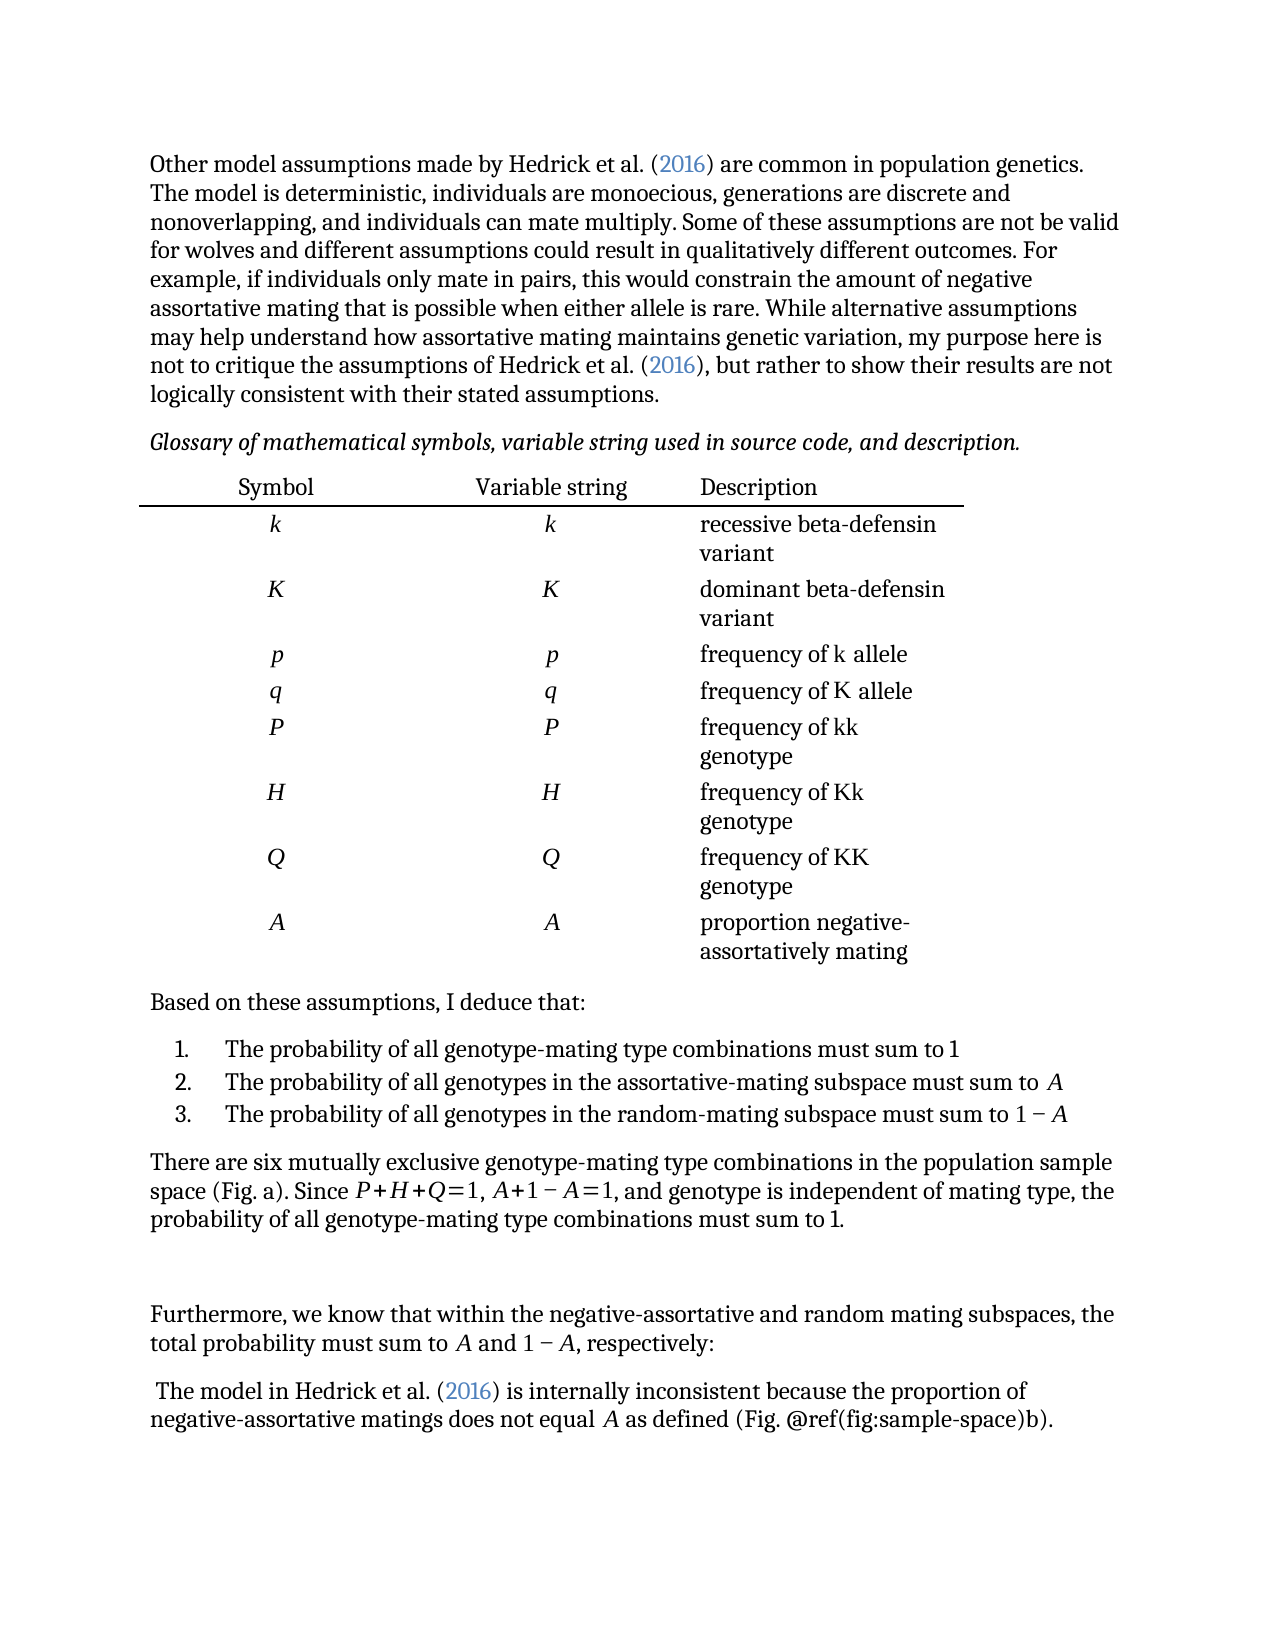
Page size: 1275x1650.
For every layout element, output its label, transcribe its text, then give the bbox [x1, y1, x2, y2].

text Based on these assumptions, I deduce that: [150, 988, 1125, 1017]
table_header Description [689, 469, 964, 505]
table_cell frequency of genotype [689, 774, 964, 839]
table_cell frequency of allele [689, 637, 964, 673]
table_cell [139, 904, 414, 969]
table_cell [139, 507, 414, 572]
table_cell [139, 637, 414, 673]
table_cell [414, 637, 689, 673]
table_cell frequency of genotype [689, 839, 964, 904]
table_cell [414, 709, 689, 774]
table_cell [414, 904, 689, 969]
list The probability of all genotypes in the assortative-mating subspace must sum to [175, 1068, 1125, 1097]
table_header Variable string [414, 469, 689, 505]
table_cell [414, 774, 689, 839]
table_cell frequency of allele [689, 673, 964, 709]
table_cell [414, 839, 689, 904]
text Furthermore, we know that within the negative-assortative and random mating subspaces, the total probability must sum to and , respectively: [150, 1300, 1125, 1358]
table_cell frequency of genotype [689, 709, 964, 774]
text The model in Hedrick et al. (2016) is internally inconsistent because the proportion of negative-assortative matings does not equal as defined (Fig. @ref(fig:sample-space)b). [150, 1377, 1125, 1434]
table_cell [139, 709, 414, 774]
table_cell [139, 572, 414, 637]
text Glossary of mathematical symbols, variable string used in source code, and description. [150, 427, 1125, 456]
table_cell [139, 673, 414, 709]
table_cell [139, 839, 414, 904]
table_cell [139, 774, 414, 839]
list The probability of all genotype-mating type combinations must sum to 1 [175, 1035, 1125, 1064]
table_cell [414, 673, 689, 709]
text Other model assumptions made by Hedrick et al. (2016) are common in population genetics. The model is deterministic, individuals are monoecious, generations are discrete and nonoverlapping, and individuals can mate multiply. Some of these assumptions are not be valid for wolves and different assumptions could result in qualitatively different outcomes. For example, if individuals only mate in pairs, this would constrain the amount of negative assortative mating that is possible when either allele is rare. While alternative assumptions may help understand how assortative mating maintains genetic variation, my purpose here is not to critique the assumptions of Hedrick et al. (2016), but rather to show their results are not logically consistent with their stated assumptions. [150, 150, 1125, 409]
table_cell [414, 507, 689, 572]
table_cell dominant beta-defensin variant [689, 572, 964, 637]
table_header Symbol [139, 469, 414, 505]
table_cell [414, 572, 689, 637]
list The probability of all genotypes in the random-mating subspace must sum to [175, 1100, 1125, 1129]
table_cell proportion negative-assortatively mating [689, 904, 964, 969]
text There are six mutually exclusive genotype-mating type combinations in the population sample space (Fig. a). Since , , and genotype is independent of mating type, the probability of all genotype-mating type combinations must sum to 1. [150, 1148, 1125, 1234]
table_cell recessive beta-defensin variant [689, 507, 964, 572]
